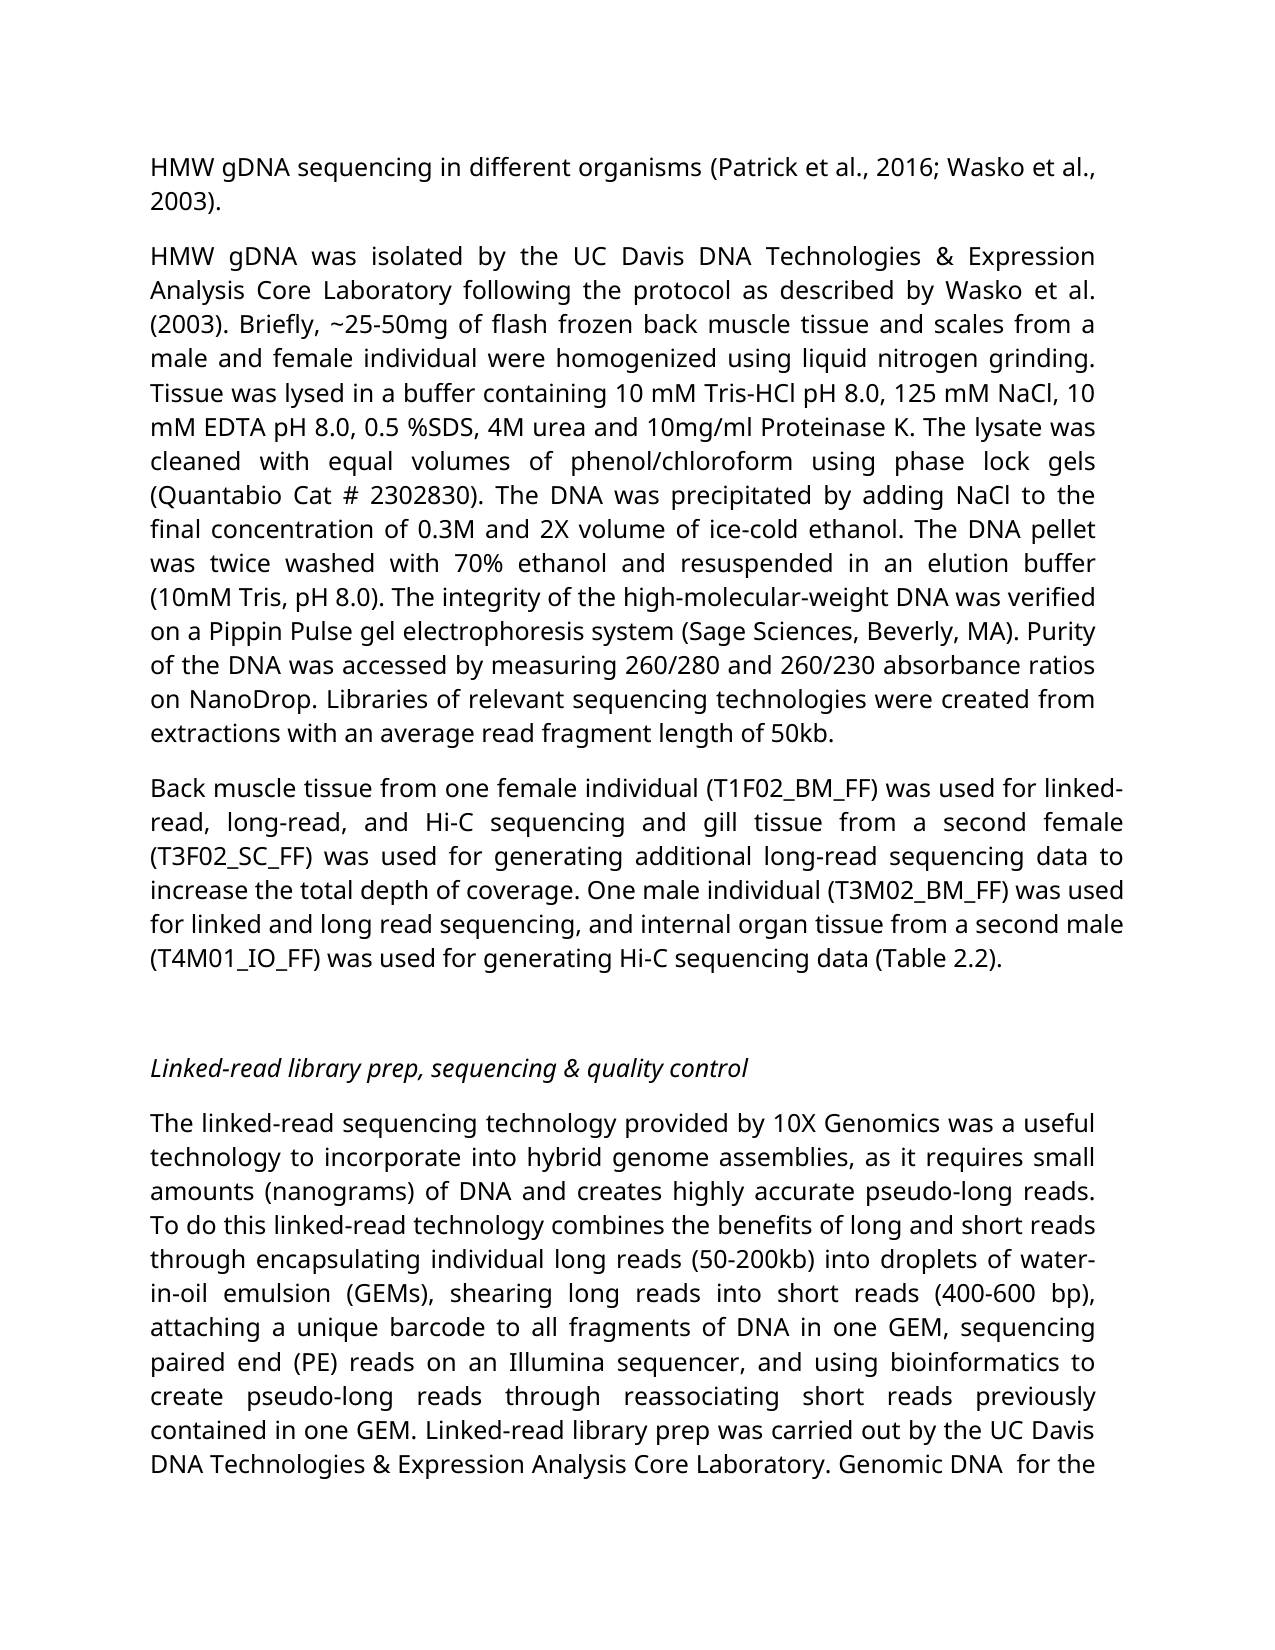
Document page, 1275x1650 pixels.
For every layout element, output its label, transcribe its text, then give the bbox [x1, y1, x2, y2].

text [150, 150, 1097, 218]
text HMW gDNA was isolated by the UC Davis DNA Technologies & Expression Analysis Core Laboratory following the protocol as described by Wasko et al. (2003). Briefly, ~25-50mg of flash frozen back muscle tissue and scales from a male and female individual were homogenized using liquid nitrogen grinding. Tissue was lysed in a buffer containing 10 mM Tris-HCl pH 8.0, 125 mM NaCl, 10 mM EDTA pH 8.0, 0.5 %SDS, 4M urea and 10mg/ml Proteinase K. The lysate was cleaned with equal volumes of phenol/chloroform using phase lock gels (Quantabio Cat # 2302830). The DNA was precipitated by adding NaCl to the final concentration of 0.3M and 2X volume of ice-cold ethanol. The DNA pellet was twice washed with 70% ethanol and resuspended in an elution buffer (10mM Tris, pH 8.0). The integrity of the high-molecular-weight DNA was verified on a Pippin Pulse gel electrophoresis system (Sage Sciences, Beverly, MA). Purity of the DNA was accessed by measuring 260/280 and 260/230 absorbance ratios on NanoDrop. Libraries of relevant sequencing technologies were created from extractions with an average read fragment length of 50kb. [150, 239, 1097, 750]
text Back muscle tissue from one female individual (T1F02_BM_FF) was used for linked-read, long-read, and Hi-C sequencing and gill tissue from a second female (T3F02_SC_FF) was used for generating additional long-read sequencing data to increase the total depth of coverage. One male individual (T3M02_BM_FF) was used for linked and long read sequencing, and internal organ tissue from a second male (T4M01_IO_FF) was used for generating Hi-C sequencing data (Table 2.2). [150, 771, 1125, 975]
text Linked-read library prep, sequencing & quality control [150, 1051, 1125, 1085]
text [150, 1106, 1097, 1480]
